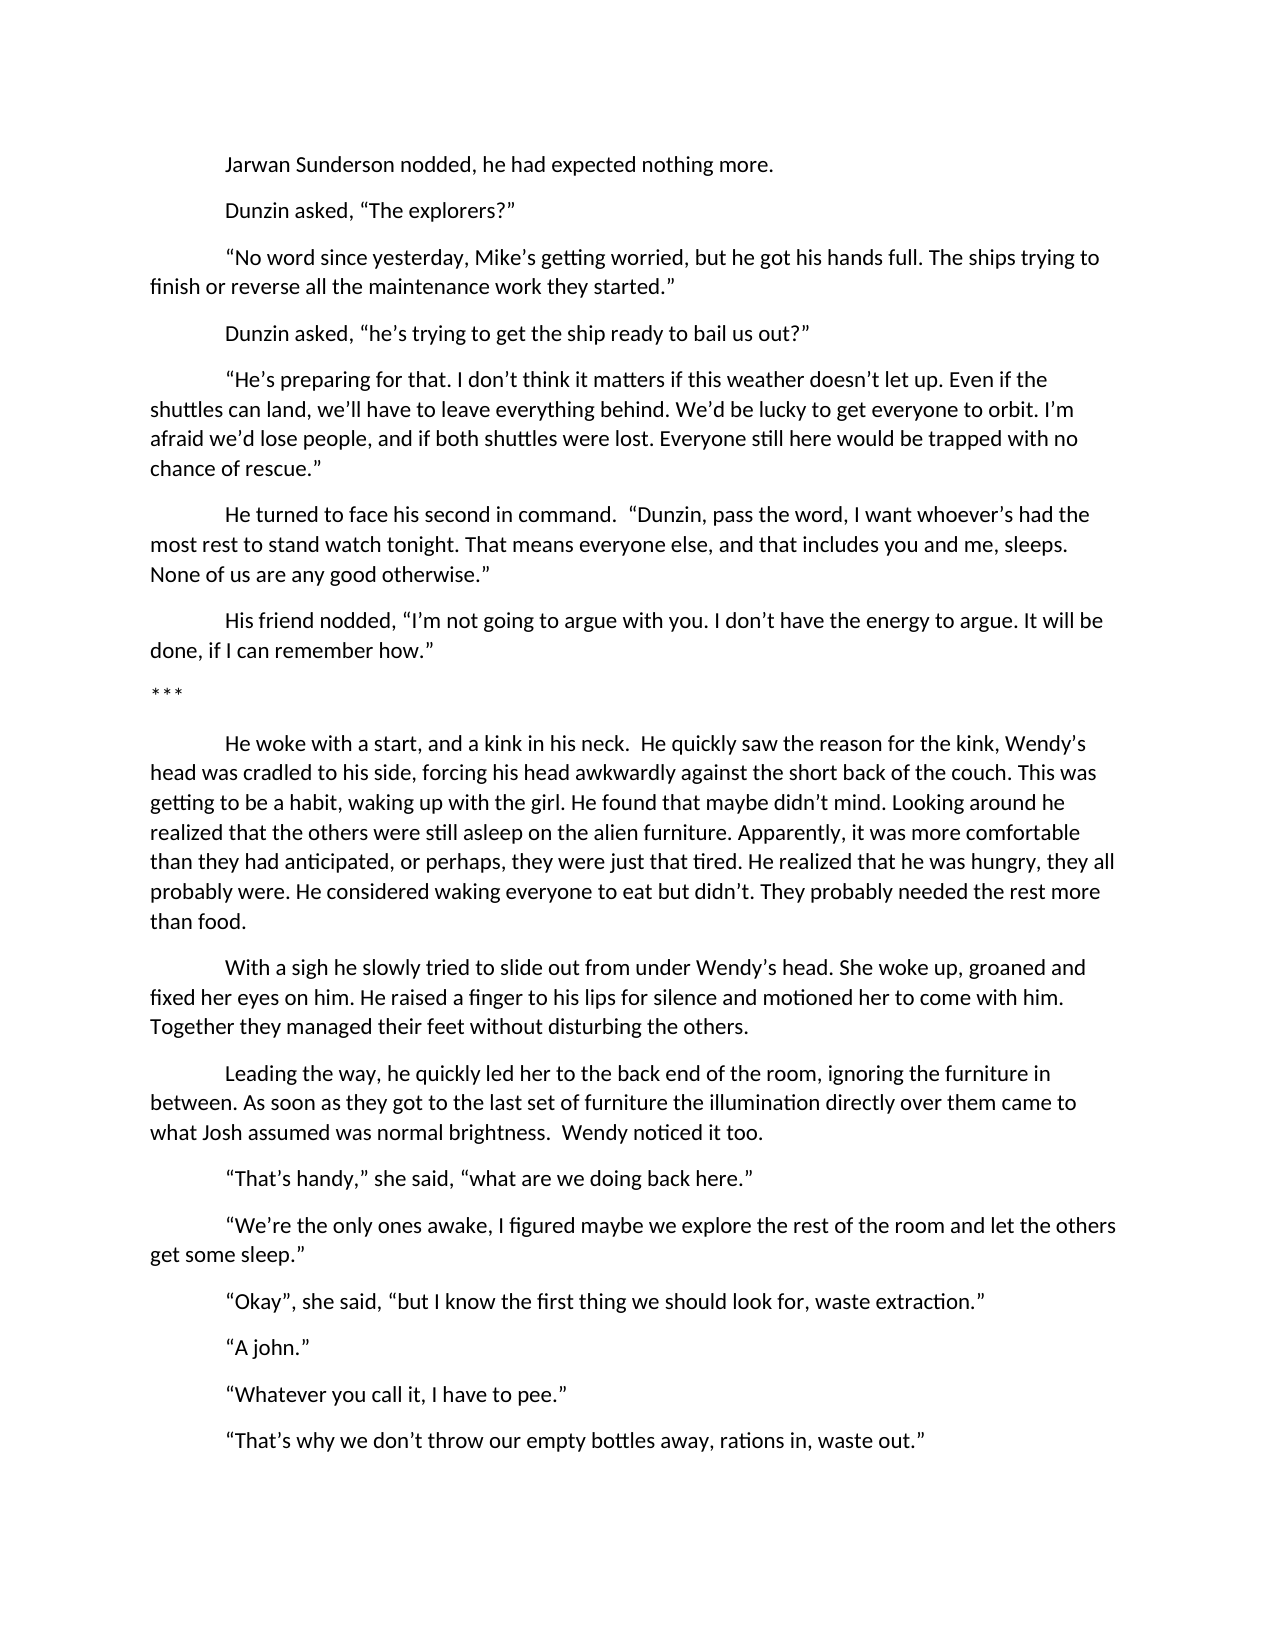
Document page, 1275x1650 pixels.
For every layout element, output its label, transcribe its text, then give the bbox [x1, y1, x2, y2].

text “No word since yesterday, Mike’s getting worried, but he got his hands full. The ships trying to finish or reverse all the maintenance work they started.” [150, 243, 1125, 300]
text His friend nodded, “I’m not going to argue with you. I don’t have the energy to argue. It will be done, if I can remember how.” [150, 606, 1125, 664]
text “That’s why we don’t throw our empty bottles away, rations in, waste out.” [150, 1426, 1125, 1454]
text He turned to face his second in command. “Dunzin, pass the word, I want whoever’s had the most rest to stand watch tonight. That means everyone else, and that includes you and me, sleeps. None of us are any good otherwise.” [150, 501, 1125, 588]
text “Whatever you call it, I have to pee.” [150, 1380, 1125, 1408]
text “We’re the only ones awake, I figured maybe we explore the rest of the room and let the others get some sleep.” [150, 1211, 1125, 1269]
text *** [150, 682, 1125, 710]
text Leading the way, he quickly led her to the back end of the room, ignoring the furniture in between. As soon as they got to the last set of furniture the illumination directly over them came to what Josh assumed was normal brightness. Wendy noticed it too. [150, 1059, 1125, 1146]
text Jarwan Sunderson nodded, he had expected nothing more. [150, 150, 1125, 178]
text “A john.” [150, 1333, 1125, 1361]
text Dunzin asked, “The explorers?” [150, 196, 1125, 224]
text With a sigh he slowly tried to slide out from under Wendy’s head. She woke up, groaned and fixed her eyes on him. He raised a finger to his lips for silence and motioned her to come with him. Together they managed their feet without disturbing the others. [150, 953, 1125, 1041]
text Dunzin asked, “he’s trying to get the ship ready to bail us out?” [150, 319, 1125, 347]
text He woke with a start, and a kink in his neck. He quickly saw the reason for the kink, Wendy’s head was cradled to his side, forcing his head awkwardly against the short back of the couch. This was getting to be a habit, waking up with the girl. He found that maybe didn’t mind. Looking around he realized that the others were still asleep on the alien furniture. Apparently, it was more comfortable than they had anticipated, or perhaps, they were just that tired. He realized that he was hungry, they all probably were. He considered waking everyone to eat but didn’t. They probably needed the rest more than food. [150, 729, 1125, 935]
text “Okay”, she said, “but I know the first thing we should look for, waste extraction.” [150, 1287, 1125, 1315]
text “He’s preparing for that. I don’t think it matters if this weather doesn’t let up. Even if the shuttles can land, we’ll have to leave everything behind. We’d be lucky to get everyone to orbit. I’m afraid we’d lose people, and if both shuttles were lost. Everyone still here would be trapped with no chance of rescue.” [150, 365, 1125, 482]
text “That’s handy,” she said, “what are we doing back here.” [150, 1164, 1125, 1193]
